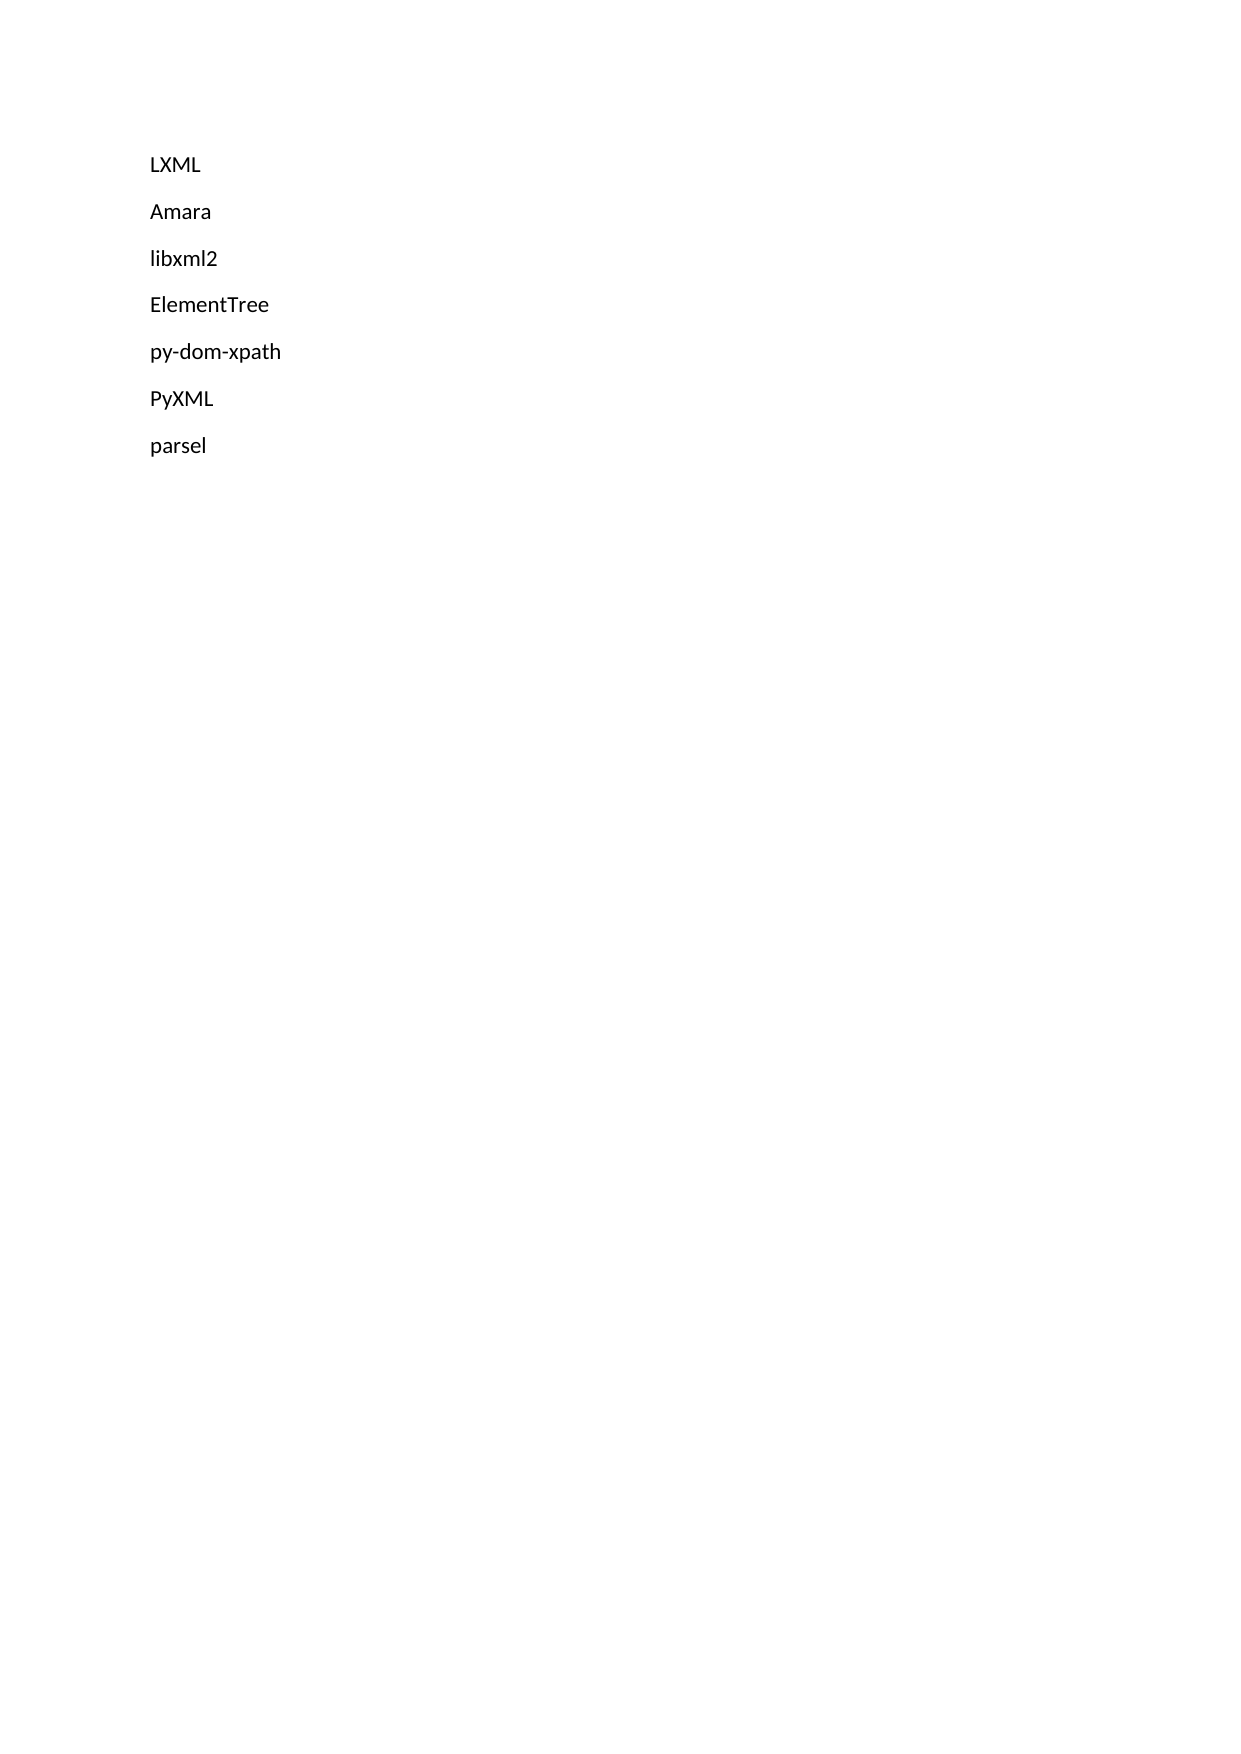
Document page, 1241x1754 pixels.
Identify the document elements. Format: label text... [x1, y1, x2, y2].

text py-dom-xpath [150, 337, 1090, 366]
text parsel [150, 431, 1090, 459]
text ElementTree [150, 291, 1090, 319]
text libxml2 [150, 244, 1090, 272]
text Amara [150, 197, 1090, 225]
text LXML [150, 150, 1090, 178]
text PyXML [150, 384, 1090, 412]
